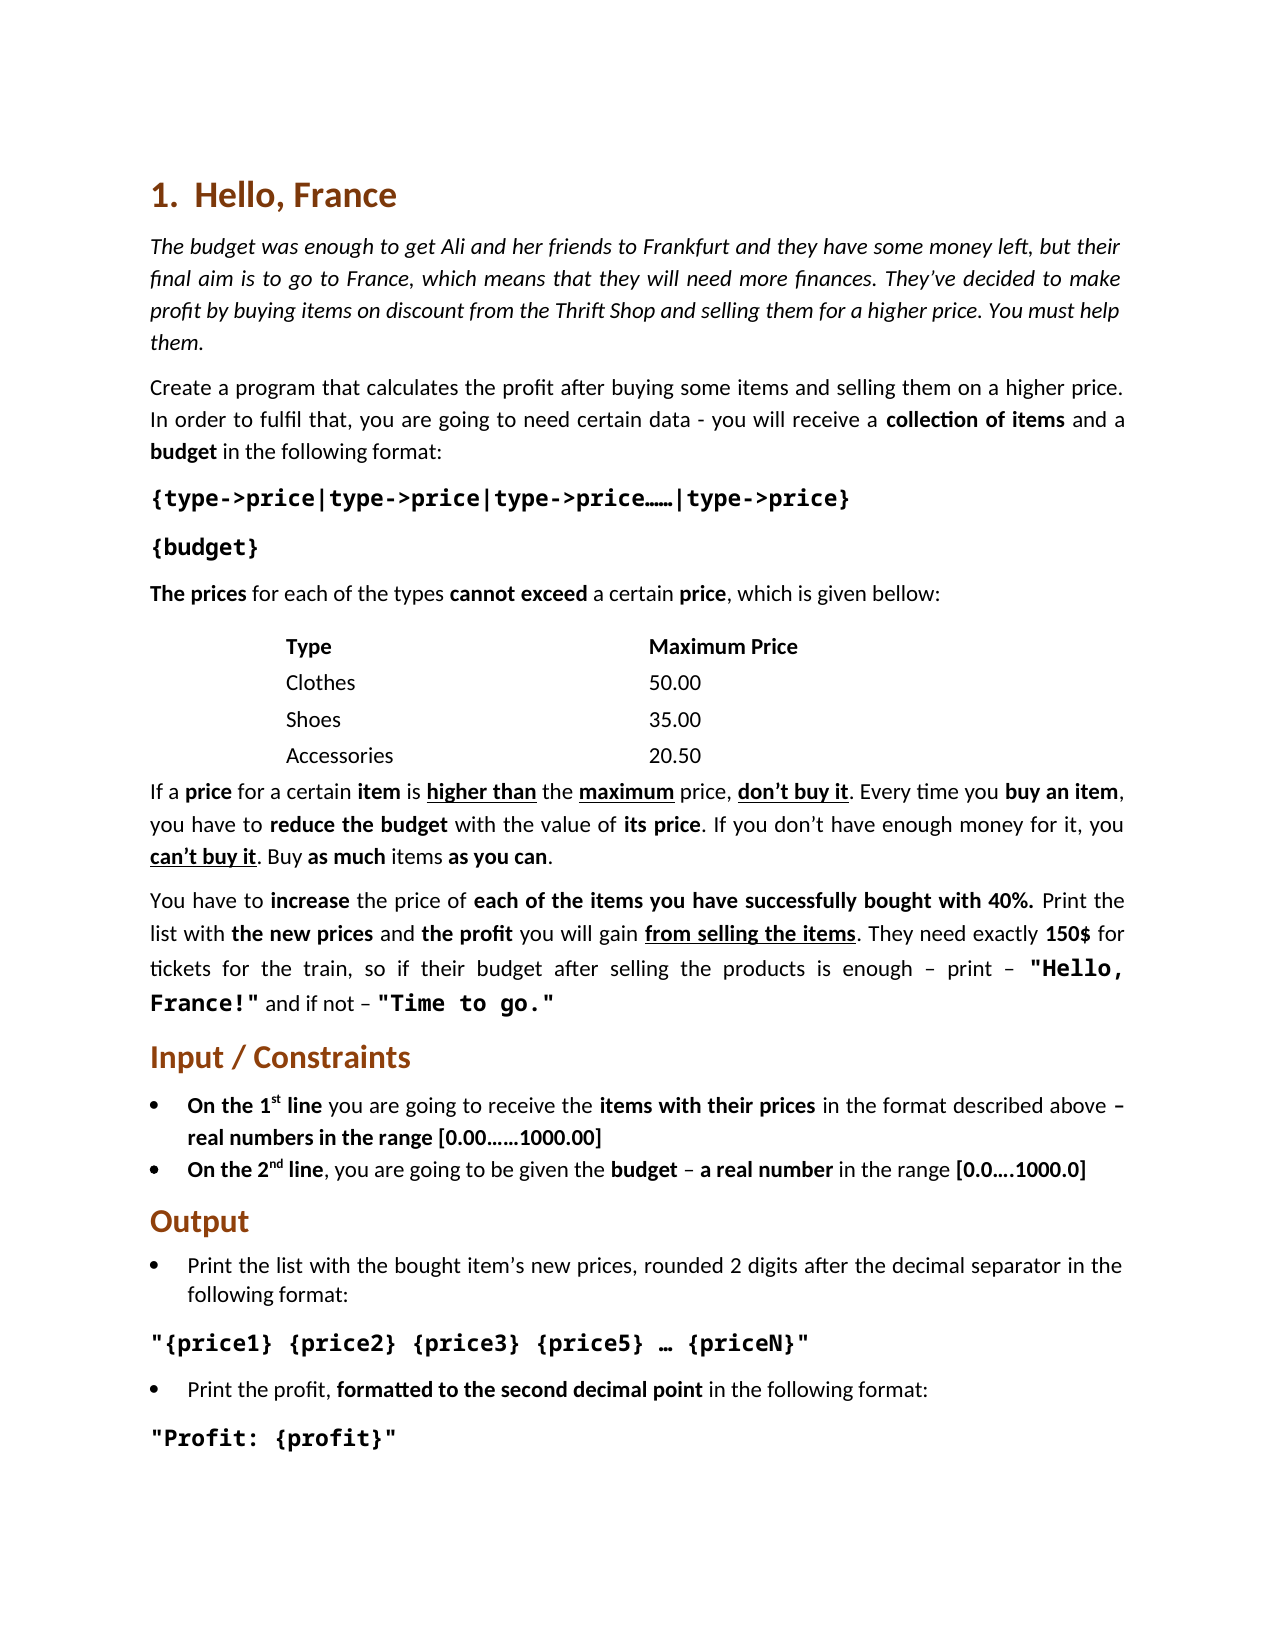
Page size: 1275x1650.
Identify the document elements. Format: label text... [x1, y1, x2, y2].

text {type->price|type->price|type->price……|type->price} [150, 482, 1125, 513]
text Create a program that calculates the profit after buying some items and selling them on a higher price. In order to fulfil that, you are going to need certain data - you will receive a collection of items and a budget in the following format: [150, 373, 1125, 466]
table_cell Clothes [275, 660, 637, 696]
subtitle Hello, France [150, 171, 1125, 217]
subtitle Input / Constraints [150, 1036, 1125, 1077]
text {budget} [150, 531, 1125, 562]
table_cell Accessories [275, 733, 637, 769]
text You have to increase the price of each of the items you have successfully bought with 40%. Print the list with the new prices and the profit you will gain from selling the items. They need exactly 150$ for tickets for the train, so if their budget after selling the products is enough – print – "Hello, France!" and if not – "Time to go." [150, 887, 1125, 1019]
table_header Type [275, 624, 637, 660]
subtitle Output [150, 1200, 1125, 1241]
list On the 2nd line, you are going to be given the budget – a real number in the range [0.0….1000.0] [150, 1155, 1125, 1183]
text "{price1} {price2} {price3} {price5} … {priceN}" [150, 1327, 1125, 1358]
text The prices for each of the types cannot exceed a certain price, which is given bellow: [150, 579, 1125, 607]
list Print the list with the bought item’s new prices, rounded 2 digits after the decimal separator in the following format: [150, 1251, 1125, 1309]
text If a price for a certain item is higher than the maximum price, don’t buy it. Every time you buy an item, you have to reduce the budget with the value of its price. If you don’t have enough money for it, you can’t buy it. Buy as much items as you can. [150, 777, 1125, 870]
text "Profit: {profit}" [150, 1422, 1125, 1453]
table_cell 50.00 [638, 660, 1001, 696]
table_cell Shoes [275, 696, 637, 733]
table_cell 20.50 [638, 733, 1001, 769]
table_cell 35.00 [638, 696, 1001, 733]
list Print the profit, formatted to the second decimal point in the following format: [150, 1375, 1125, 1403]
table_header Maximum Price [638, 624, 1001, 660]
list On the 1st line you are going to receive the items with their prices in the format described above – real numbers in the range [0.00……1000.00] [150, 1091, 1125, 1151]
text The budget was enough to get Ali and her friends to Frankfurt and they have some money left, but their final aim is to go to France, which means that they will need more finances. They’ve decided to make profit by buying items on discount from the Thrift Shop and selling them for a higher price. You must help them. [150, 232, 1125, 356]
